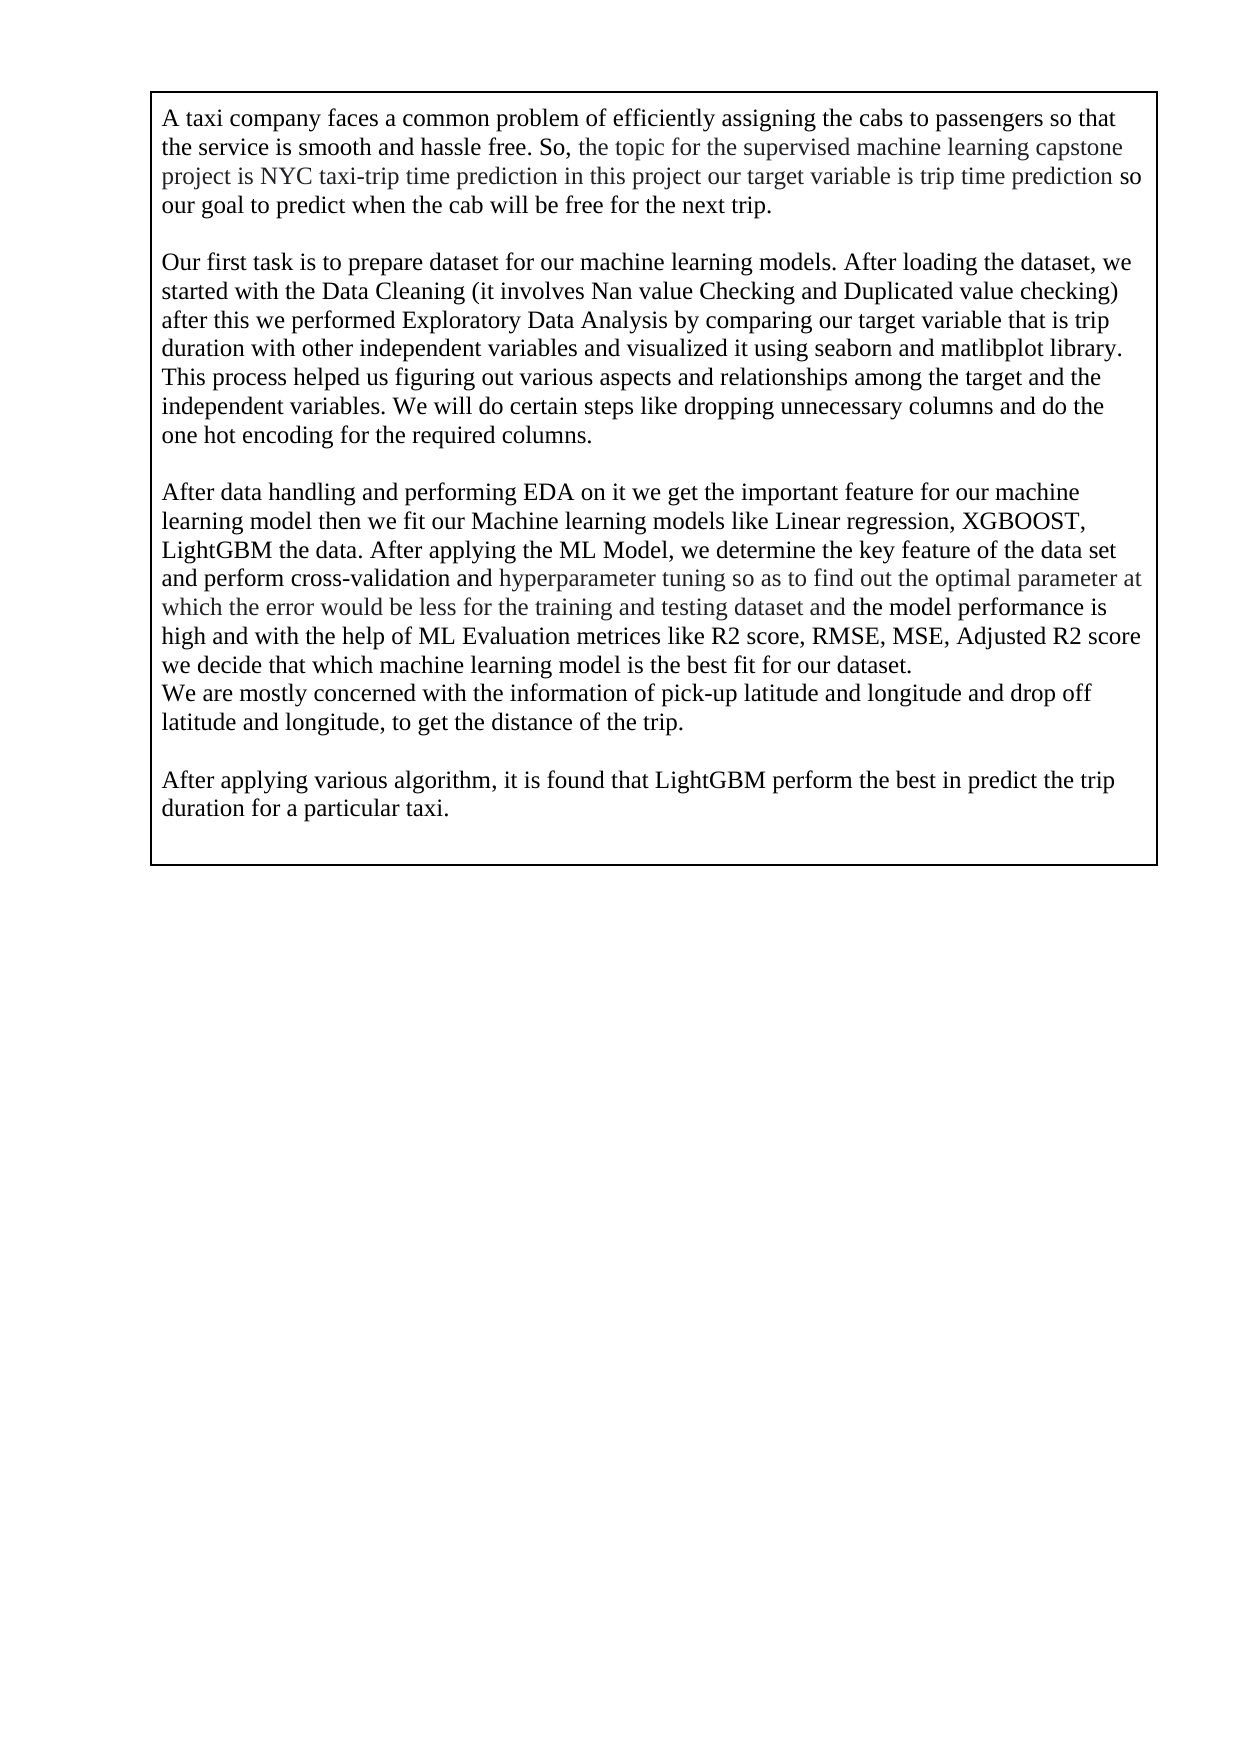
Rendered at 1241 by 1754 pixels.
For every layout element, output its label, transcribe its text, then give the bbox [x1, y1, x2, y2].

table_cell A taxi company faces a common problem of efficiently assigning the cabs to passengers so that the service is smooth and hassle free. So, the topic for the supervised machine learning capstone project is NYC taxi-trip time prediction in this project our target variable is trip time prediction so our goal to predict when the cab will be free for the next trip. Our first task is to prepare dataset for our machine learning models. After loading the dataset, we started with the Data Cleaning (it involves Nan value Checking and Duplicated value checking) after this we performed Exploratory Data Analysis by comparing our target variable that is trip duration with other independent variables and visualized it using seaborn and matlibplot library. This process helped us figuring out various aspects and relationships among the target and the independent variables. We will do certain steps like dropping unnecessary columns and do the one hot encoding for the required columns. After data handling and performing EDA on it we get the important feature for our machine learning model then we fit our Machine learning models like Linear regression, XGBOOST, LightGBM the data. After applying the ML Model, we determine the key feature of the data set and perform cross-validation and hyperparameter tuning so as to find out the optimal parameter at which the error would be less for the training and testing dataset and the model performance is high and with the help of ML Evaluation metrices like R2 score, RMSE, MSE, Adjusted R2 score we decide that which machine learning model is the best fit for our dataset. We are mostly concerned with the information of pick-up latitude and longitude and drop off latitude and longitude, to get the distance of the trip. After applying various algorithm, it is found that LightGBM perform the best in predict the trip duration for a particular taxi. [152, 93, 1156, 864]
